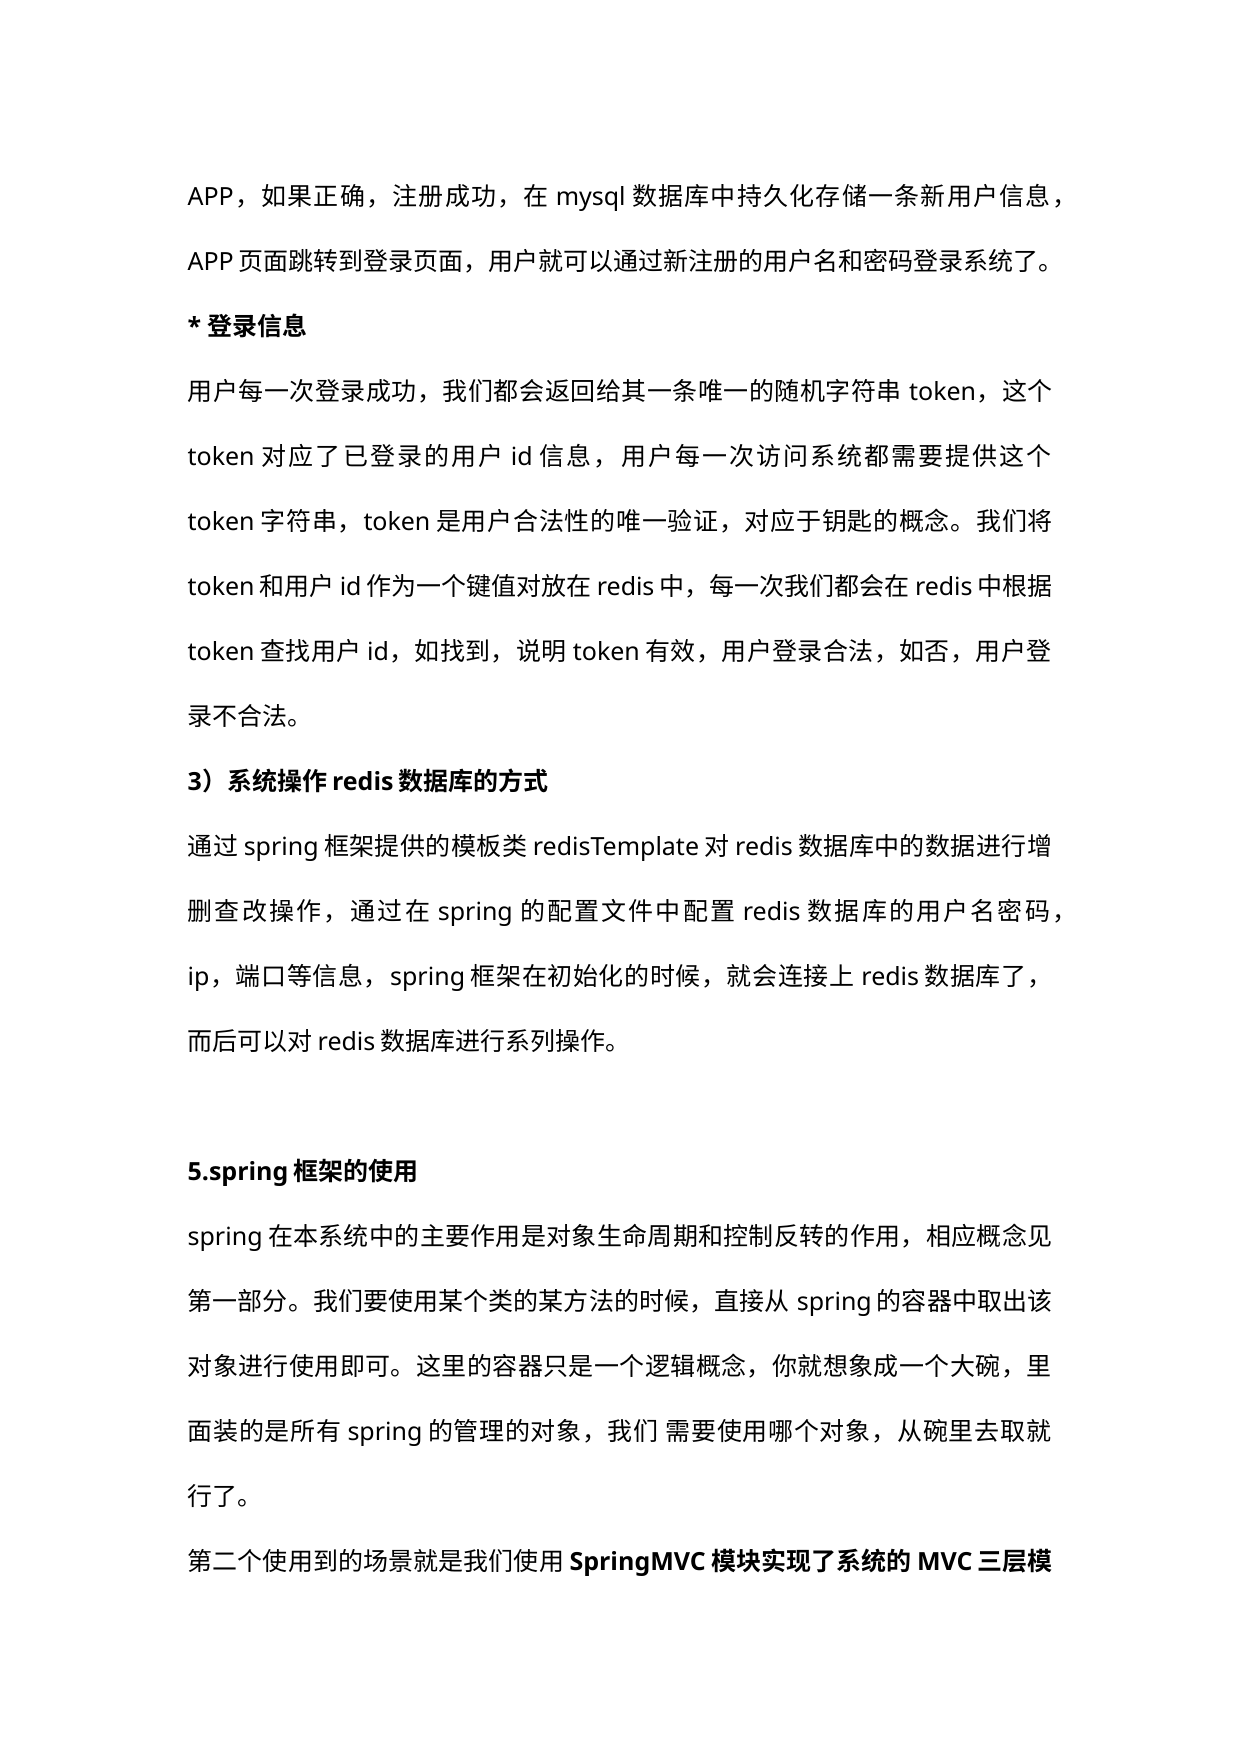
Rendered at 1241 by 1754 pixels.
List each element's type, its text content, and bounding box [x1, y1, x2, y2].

text 5.spring框架的使用 [187, 1137, 1053, 1202]
text 3）系统操作redis数据库的方式 [187, 747, 1053, 812]
text * 登录信息 [187, 292, 1053, 357]
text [187, 162, 1053, 292]
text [187, 1527, 1053, 1592]
text 用户每一次登录成功，我们都会返回给其一条唯一的随机字符串token，这个token对应了已登录的用户id信息，用户每一次访问系统都需要提供这个token字符串，token是用户合法性的唯一验证，对应于钥匙的概念。我们将token和用户id作为一个键值对放在redis中，每一次我们都会在redis中根据token查找用户id，如找到，说明token有效，用户登录合法，如否，用户登录不合法。 [187, 357, 1053, 747]
text spring在本系统中的主要作用是对象生命周期和控制反转的作用，相应概念见第一部分。我们要使用某个类的某方法的时候，直接从spring的容器中取出该对象进行使用即可。这里的容器只是一个逻辑概念，你就想象成一个大碗，里面装的是所有spring的管理的对象，我们 需要使用哪个对象，从碗里去取就行了。 [187, 1202, 1053, 1527]
text 通过spring框架提供的模板类redisTemplate对redis数据库中的数据进行增删查改操作，通过在spring的配置文件中配置redis数据库的用户名密码，ip，端口等信息，spring框架在初始化的时候，就会连接上redis数据库了，而后可以对redis数据库进行系列操作。 [187, 812, 1053, 1072]
